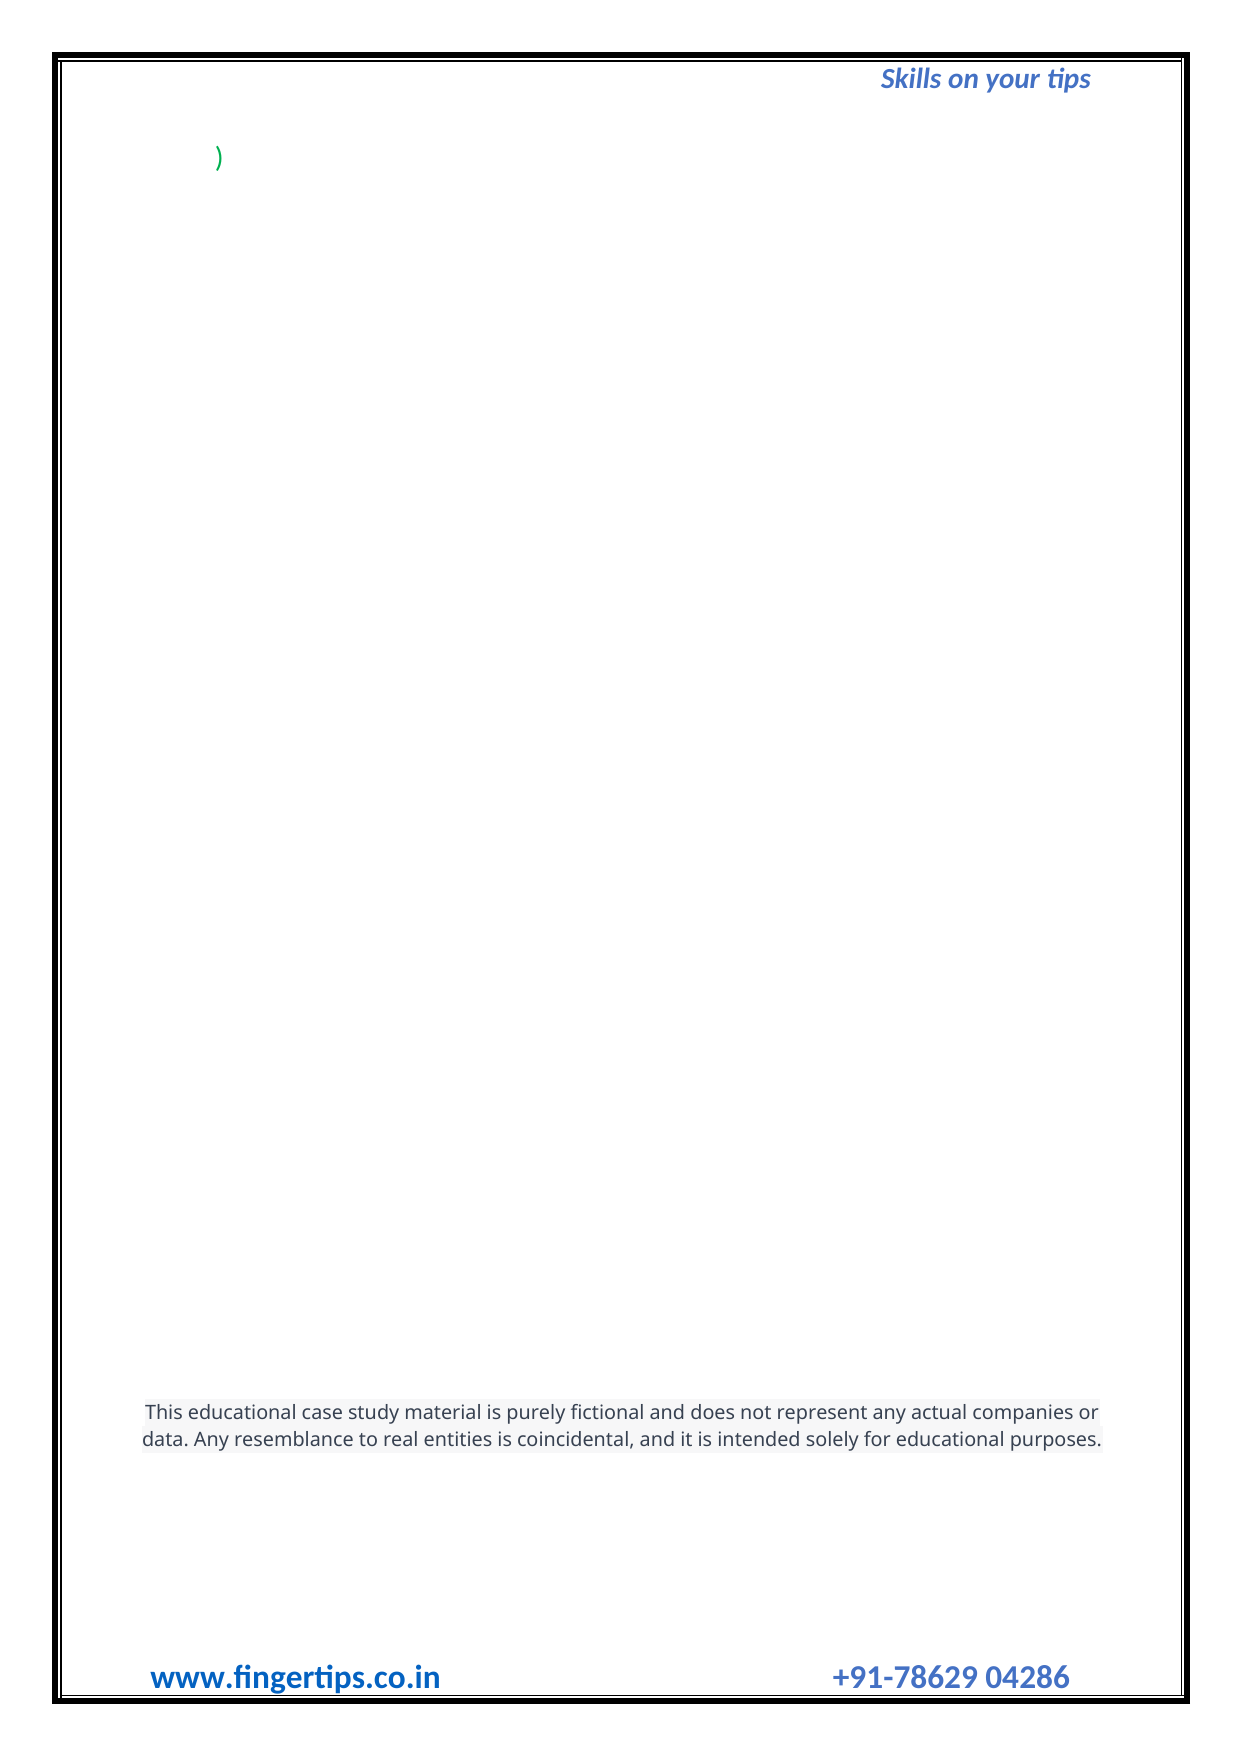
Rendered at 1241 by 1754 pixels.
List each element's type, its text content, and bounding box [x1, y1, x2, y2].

list ) [214, 139, 1105, 175]
